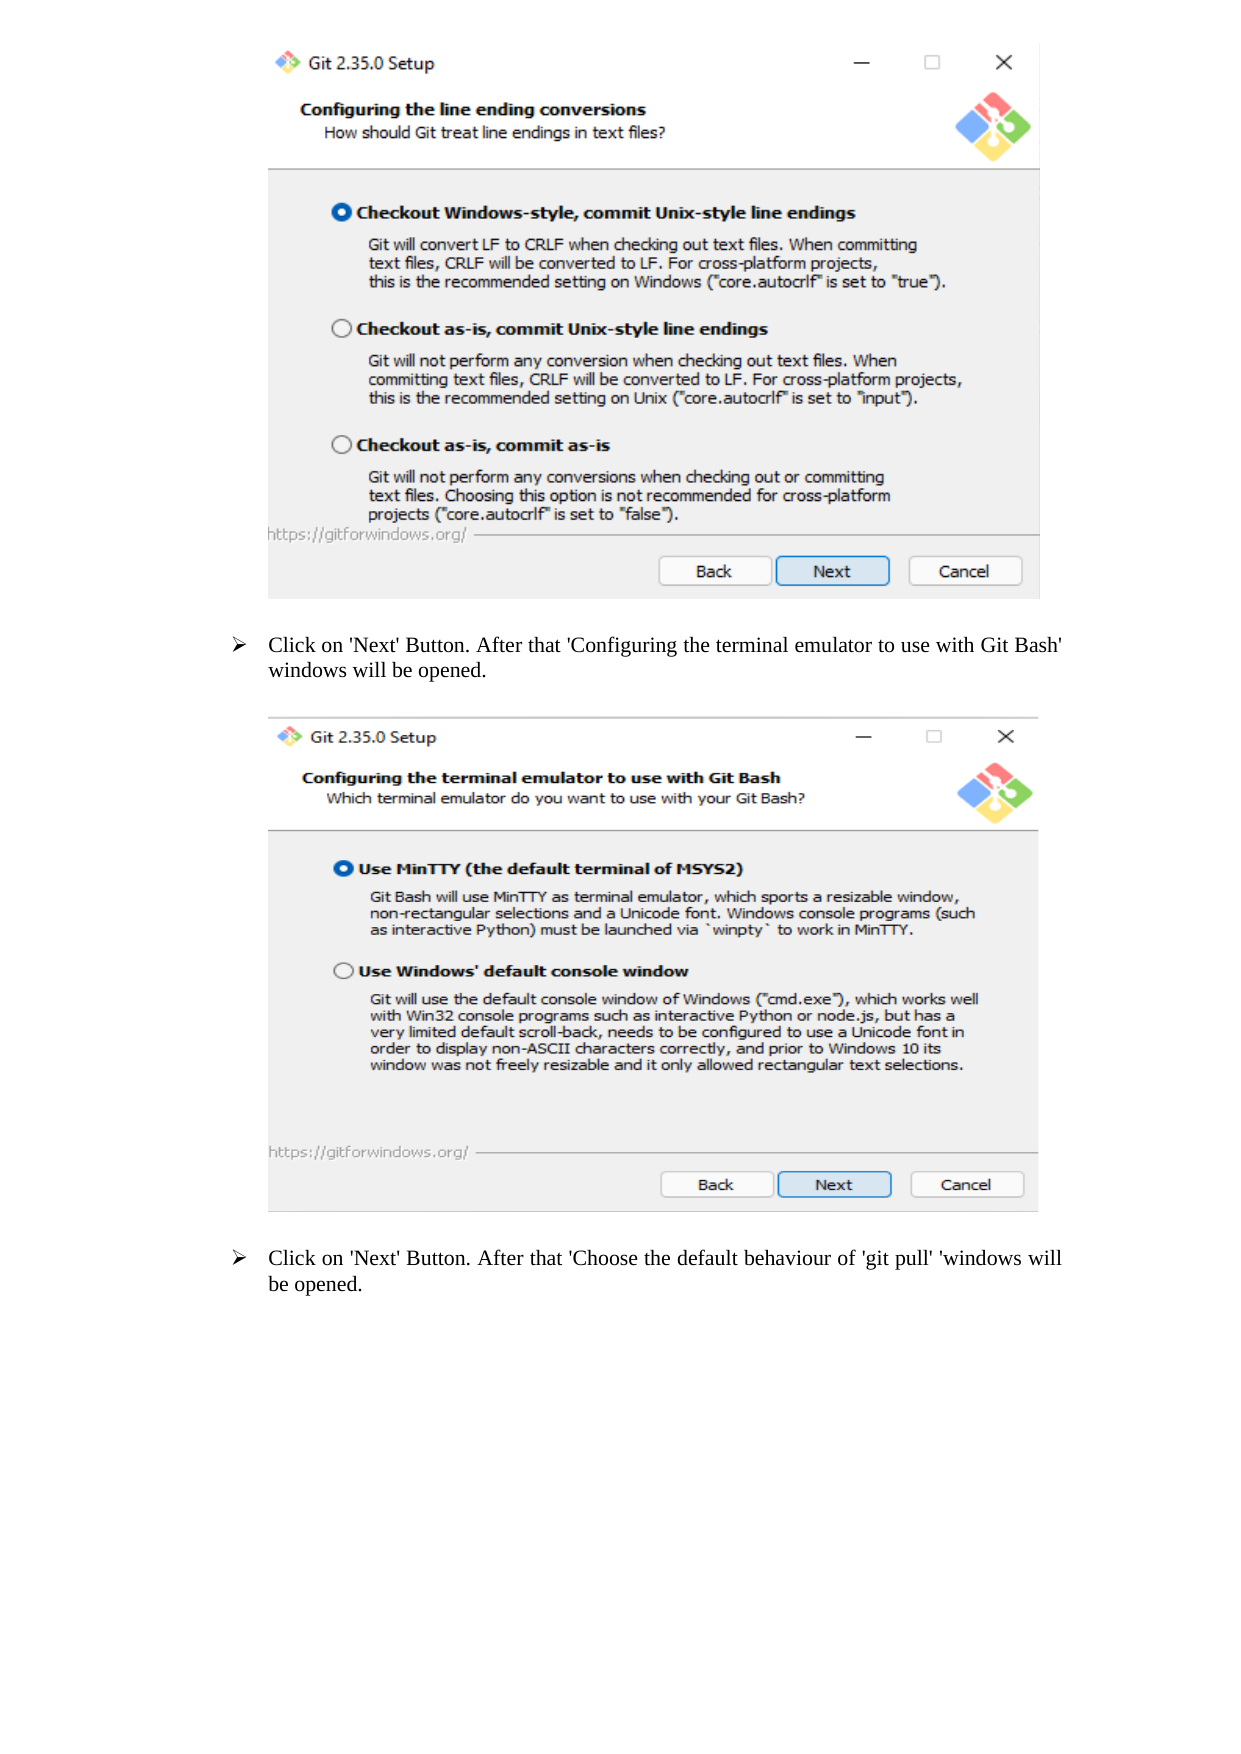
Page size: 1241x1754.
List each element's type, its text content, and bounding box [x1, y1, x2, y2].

list Click on 'Next' Button. After that 'Choose the default behaviour of 'git pull' 'windows will be opened. [231, 1245, 1063, 1296]
picture [268, 716, 1039, 1212]
picture [268, 43, 1040, 599]
list Click on 'Next' Button. After that 'Configuring the terminal emulator to use with Git Bash' windows will be opened. [231, 632, 1063, 683]
